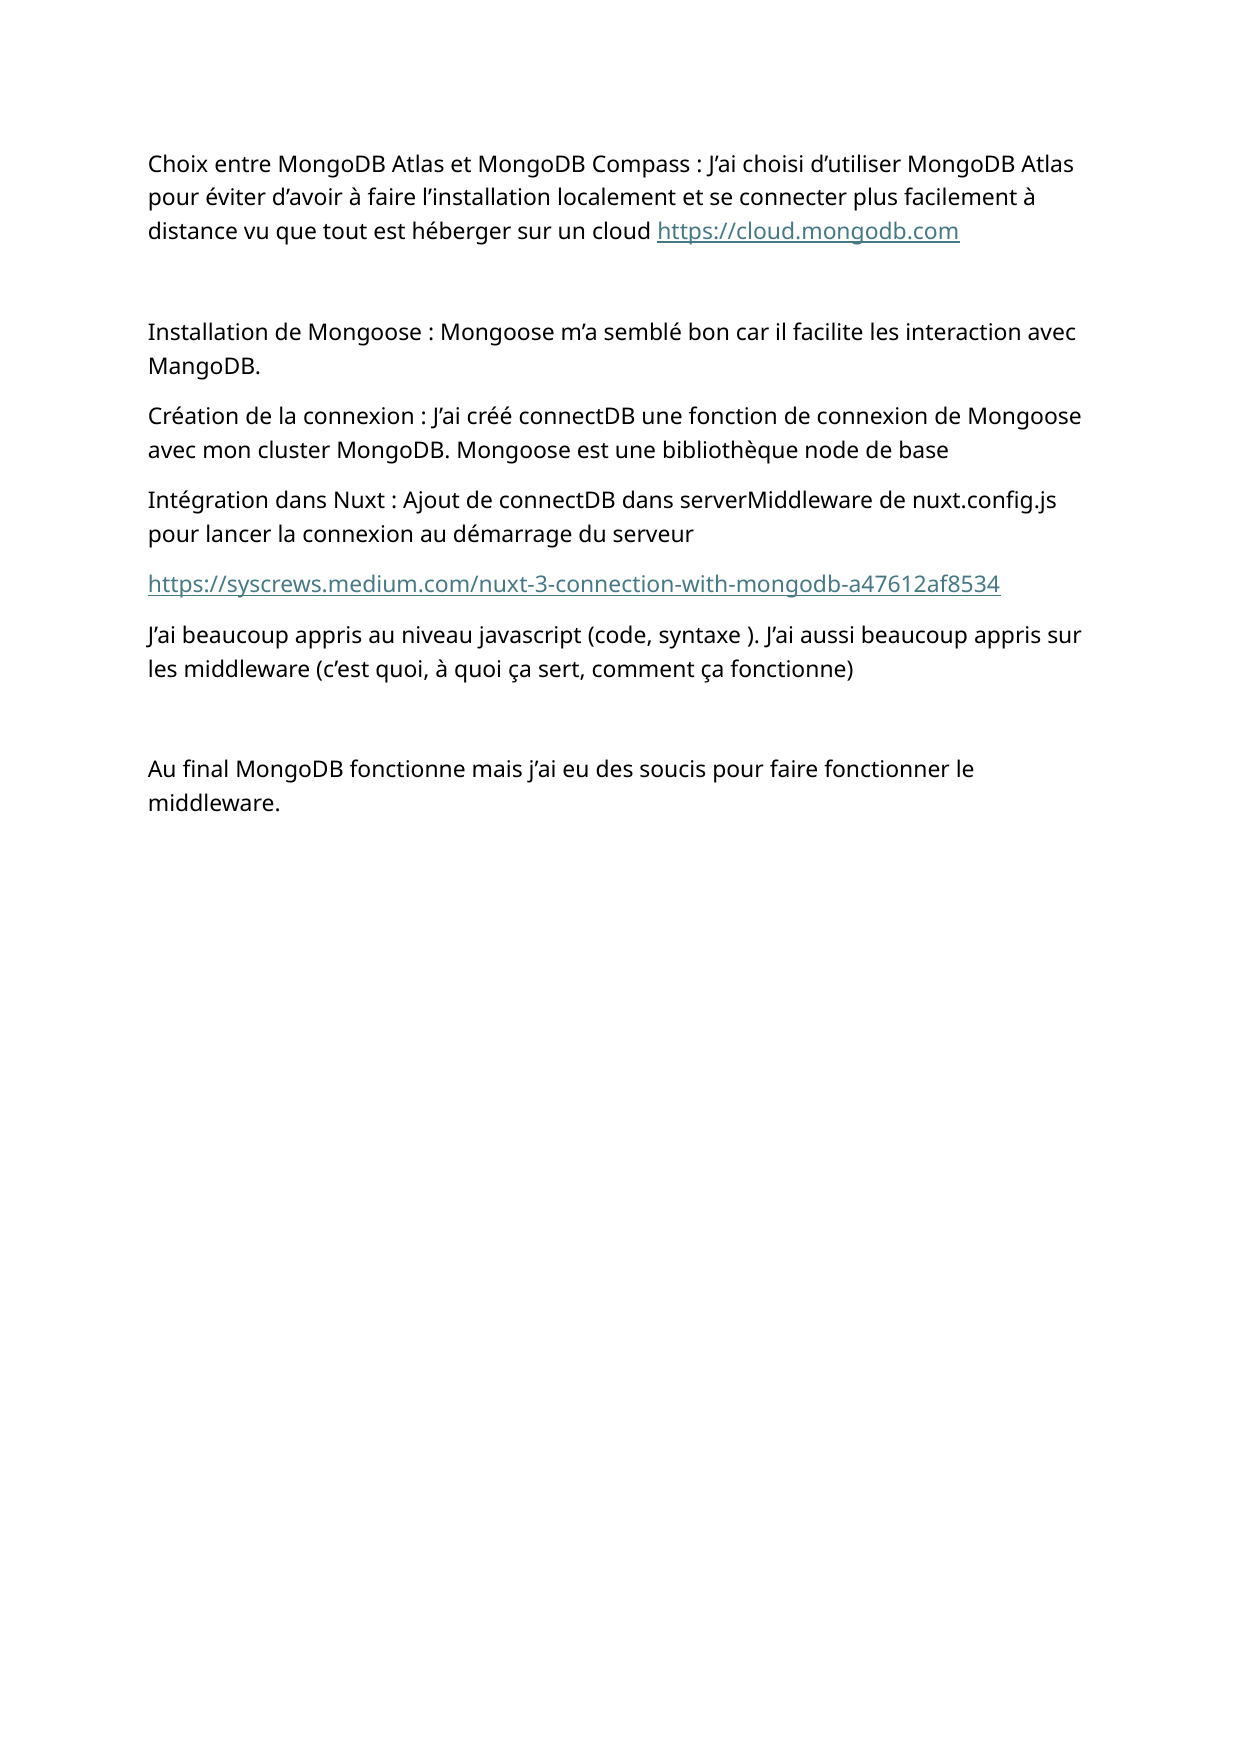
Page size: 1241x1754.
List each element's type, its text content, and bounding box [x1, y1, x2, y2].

text Intégration dans Nuxt : Ajout de connectDB dans serverMiddleware de nuxt.config.js pour lancer la connexion au démarrage du serveur [148, 484, 1093, 549]
text Création de la connexion : J’ai créé connectDB une fonction de connexion de Mongoose avec mon cluster MongoDB. Mongoose est une bibliothèque node de base [148, 400, 1093, 465]
text Choix entre MongoDB Atlas et MongoDB Compass : J’ai choisi d’utiliser MongoDB Atlas pour éviter d’avoir à faire l’installation localement et se connecter plus facilement à distance vu que tout est héberger sur un cloud https://cloud.mongodb.com [148, 148, 1093, 246]
text Au final MongoDB fonctionne mais j’ai eu des soucis pour faire fonctionner le middleware. [148, 753, 1093, 818]
text Installation de Mongoose : Mongoose m’a semblé bon car il facilite les interaction avec MangoDB. [148, 316, 1093, 381]
text https://syscrews.medium.com/nuxt-3-connection-with-mongodb-a47612af8534 [148, 568, 1093, 600]
text J’ai beaucoup appris au niveau javascript (code, syntaxe ). J’ai aussi beaucoup appris sur les middleware (c’est quoi, à quoi ça sert, comment ça fonctionne) [148, 619, 1093, 684]
